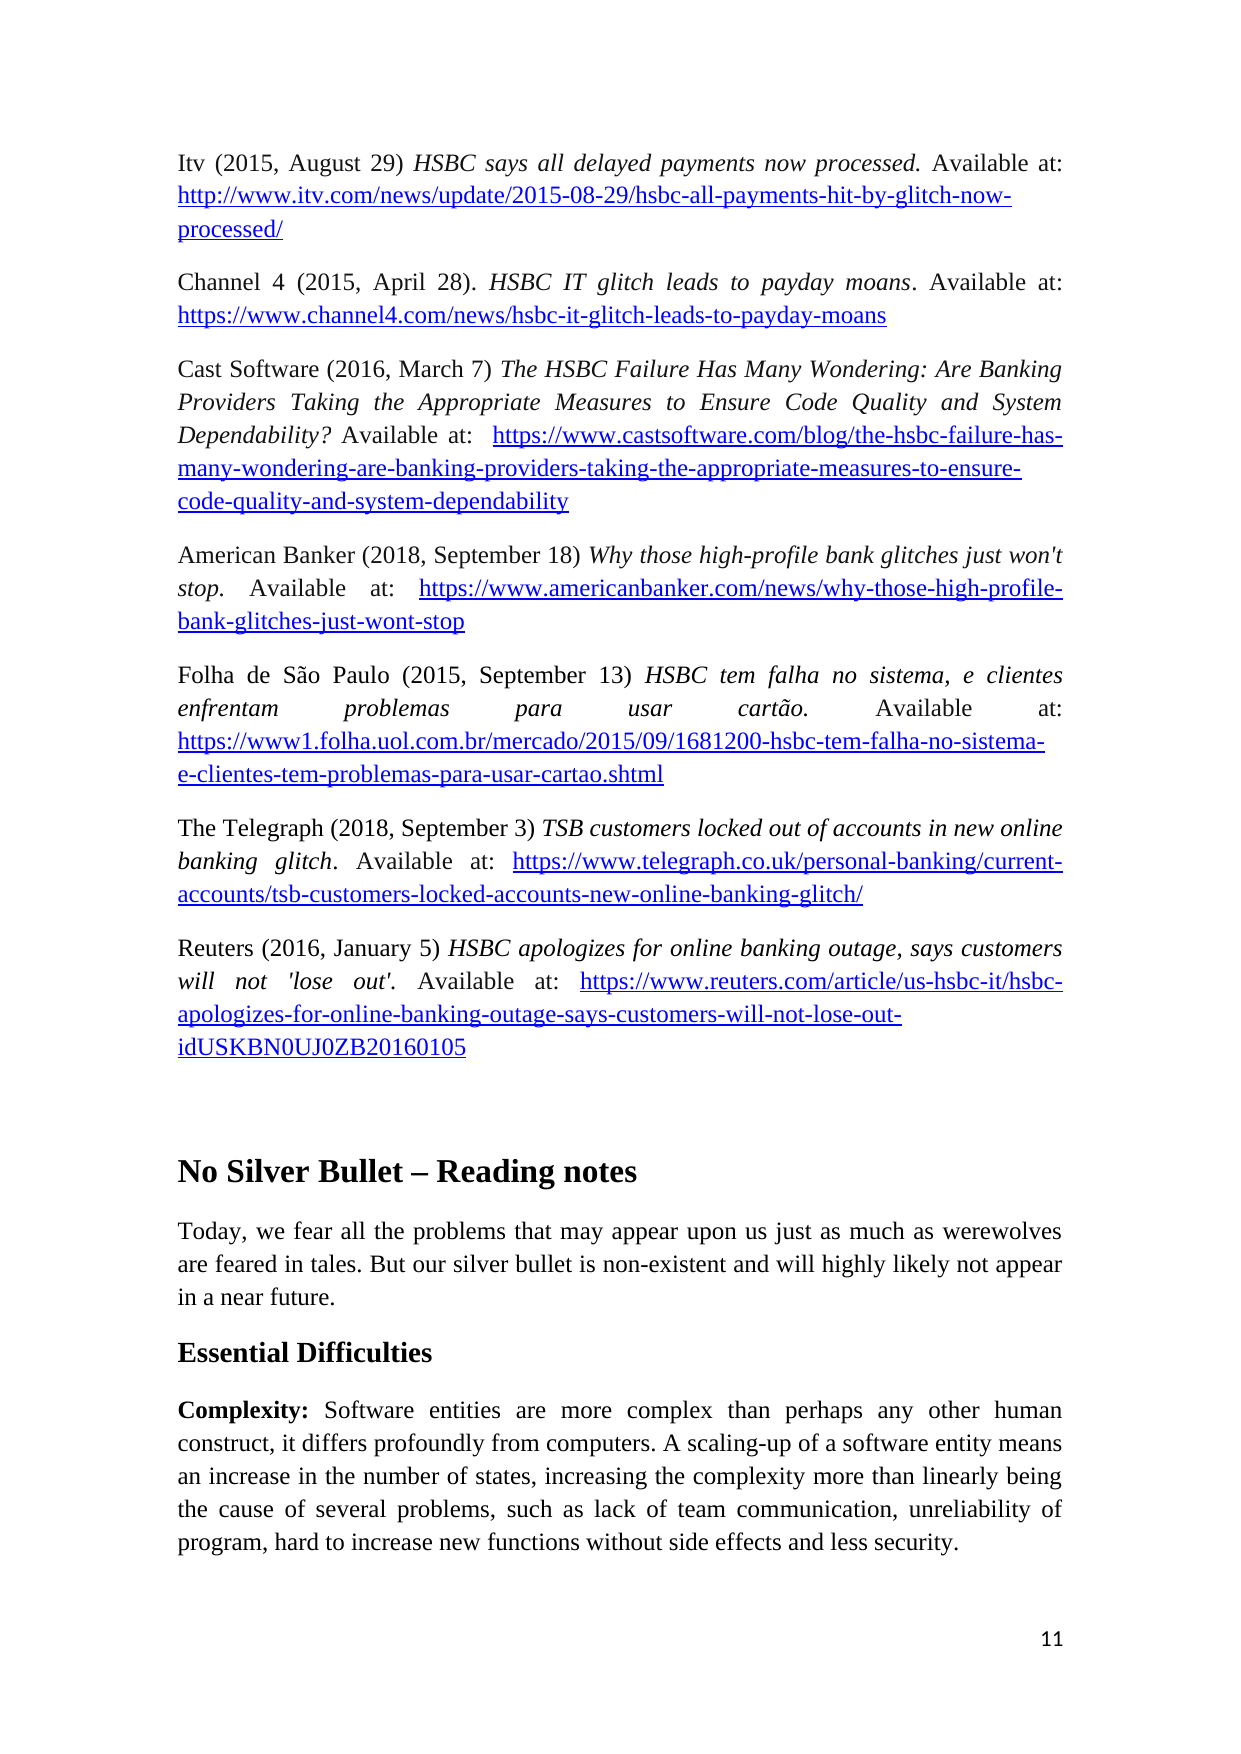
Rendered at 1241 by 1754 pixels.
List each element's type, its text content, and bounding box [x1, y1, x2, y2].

text Channel 4 (2015, April 28). HSBC IT glitch leads to payday moans. Available at: https://www.channel4.com/news/hsbc-it-glitch-leads-to-payday-moans [177, 296, 1063, 329]
text Today, we fear all the problems that may appear upon us just as much as werewolves are feared in tales. But our silver bullet is non-existent and will highly likely not appear in a near future. [177, 1216, 1063, 1311]
text Itv (2015, August 29) HSBC says all delayed payments now processed. Available at: http://www.itv.com/news/update/2015-08-29/hsbc-all-payments-hit-by-glitch-now-processed/ [177, 176, 1063, 242]
text Cast Software (2016, March 7) The HSBC Failure Has Many Wondering: Are Banking Providers Taking the Appropriate Measures to Ensure Code Quality and System Dependability? Available at: https://www.castsoftware.com/blog/the-hsbc-failure-has-many-wondering-are-banking-providers-taking-the-appropriate-measures-to-ensure-code-quality-and-system-dependability [177, 446, 1063, 515]
text Reuters (2016, January 5) HSBC apologizes for online banking outage, says customers will not 'lose out'. Available at: https://www.reuters.com/article/us-hsbc-it/hsbc-apologizes-for-online-banking-outage-says-customers-will-not-lose-out-idUSKBN0UJ0ZB20160105 [177, 933, 1063, 1061]
text American Banker (2018, September 18) Why those high-profile bank glitches just won't stop. Available at: https://www.americanbanker.com/news/why-those-high-profile-bank-glitches-just-wont-stop [177, 600, 1063, 635]
text American Banker (2018, September 18) Why those high-profile bank glitches just won't stop. Available at: https://www.americanbanker.com/news/why-those-high-profile-bank-glitches-just-wont-stop [177, 569, 1063, 598]
text No Silver Bullet – Reading notes [177, 1151, 1063, 1189]
text Essential Difficulties [177, 1336, 1063, 1369]
text Complexity: Software entities are more complex than perhaps any other human construct, it differs profoundly from computers. A scaling-up of a software entity means an increase in the number of states, increasing the complexity more than linearly being the cause of several problems, such as lack of team communication, unreliability of program, hard to increase new functions without side effects and less security. [177, 1395, 1063, 1556]
text The Telegraph (2018, September 3) TSB customers locked out of accounts in new online banking glitch. Available at: https://www.telegraph.co.uk/personal-banking/current-accounts/tsb-customers-locked-accounts-new-online-banking-glitch/ [177, 813, 1063, 908]
text Cast Software (2016, March 7) The HSBC Failure Has Many Wondering: Are Banking Providers Taking the Appropriate Measures to Ensure Code Quality and System Dependability? Available at: https://www.castsoftware.com/blog/the-hsbc-failure-has-many-wondering-are-banking-providers-taking-the-appropriate-measures-to-ensure-code-quality-and-system-dependability [177, 416, 1063, 442]
text Folha de São Paulo (2015, September 13) HSBC tem falha no sistema, e clientes enfrentam problemas para usar cartão. Available at: https://www1.folha.uol.com.br/mercado/2015/09/1681200-hsbc-tem-falha-no-sistema-e-clientes-tem-problemas-para-usar-cartao.shtml [177, 660, 1063, 788]
